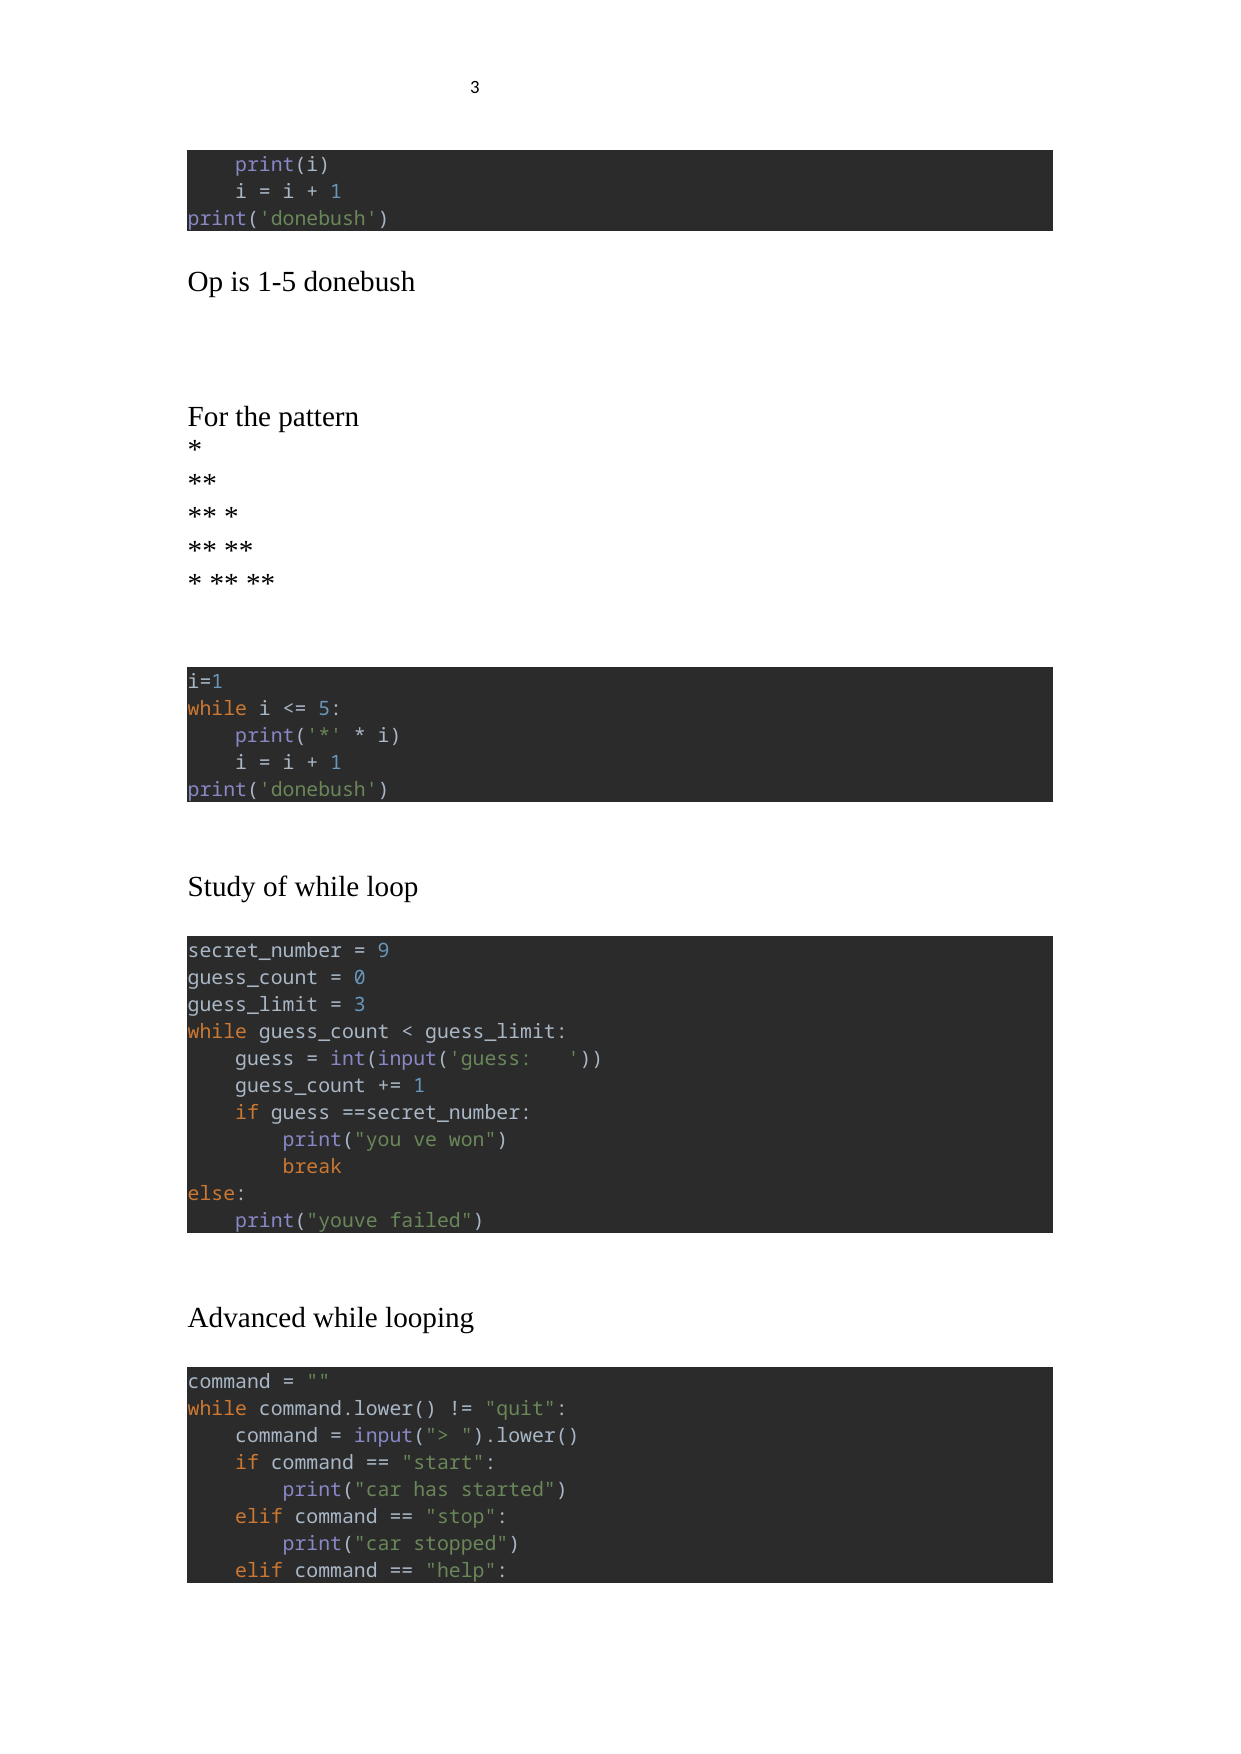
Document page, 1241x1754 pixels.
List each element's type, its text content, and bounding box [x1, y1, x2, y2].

text i=1 while i <= 5: print(i) i = i + 1 print('donebush') [330, 150, 1053, 231]
list ** * [187, 499, 1053, 533]
list * [187, 432, 1053, 466]
text secret_number = 9 guess_count = 0 guess_limit = 3 while guess_count < guess_limit: guess = int(input('guess: ')) guess_count += 1 if guess ==secret_number: print("you ve won") break else: print("youve failed") [247, 936, 1053, 1233]
list ** [187, 466, 1053, 499]
list Study of while loop [187, 869, 1053, 902]
list For the pattern [187, 399, 1053, 432]
list * ** ** [187, 566, 1053, 600]
list ** ** [187, 533, 1053, 566]
list Op is 1-5 donebush [187, 264, 1053, 298]
text i=1 while i <= 5: print('*' * i) i = i + 1 print('donebush') [223, 667, 1053, 802]
list Advanced while looping [187, 1300, 1053, 1333]
